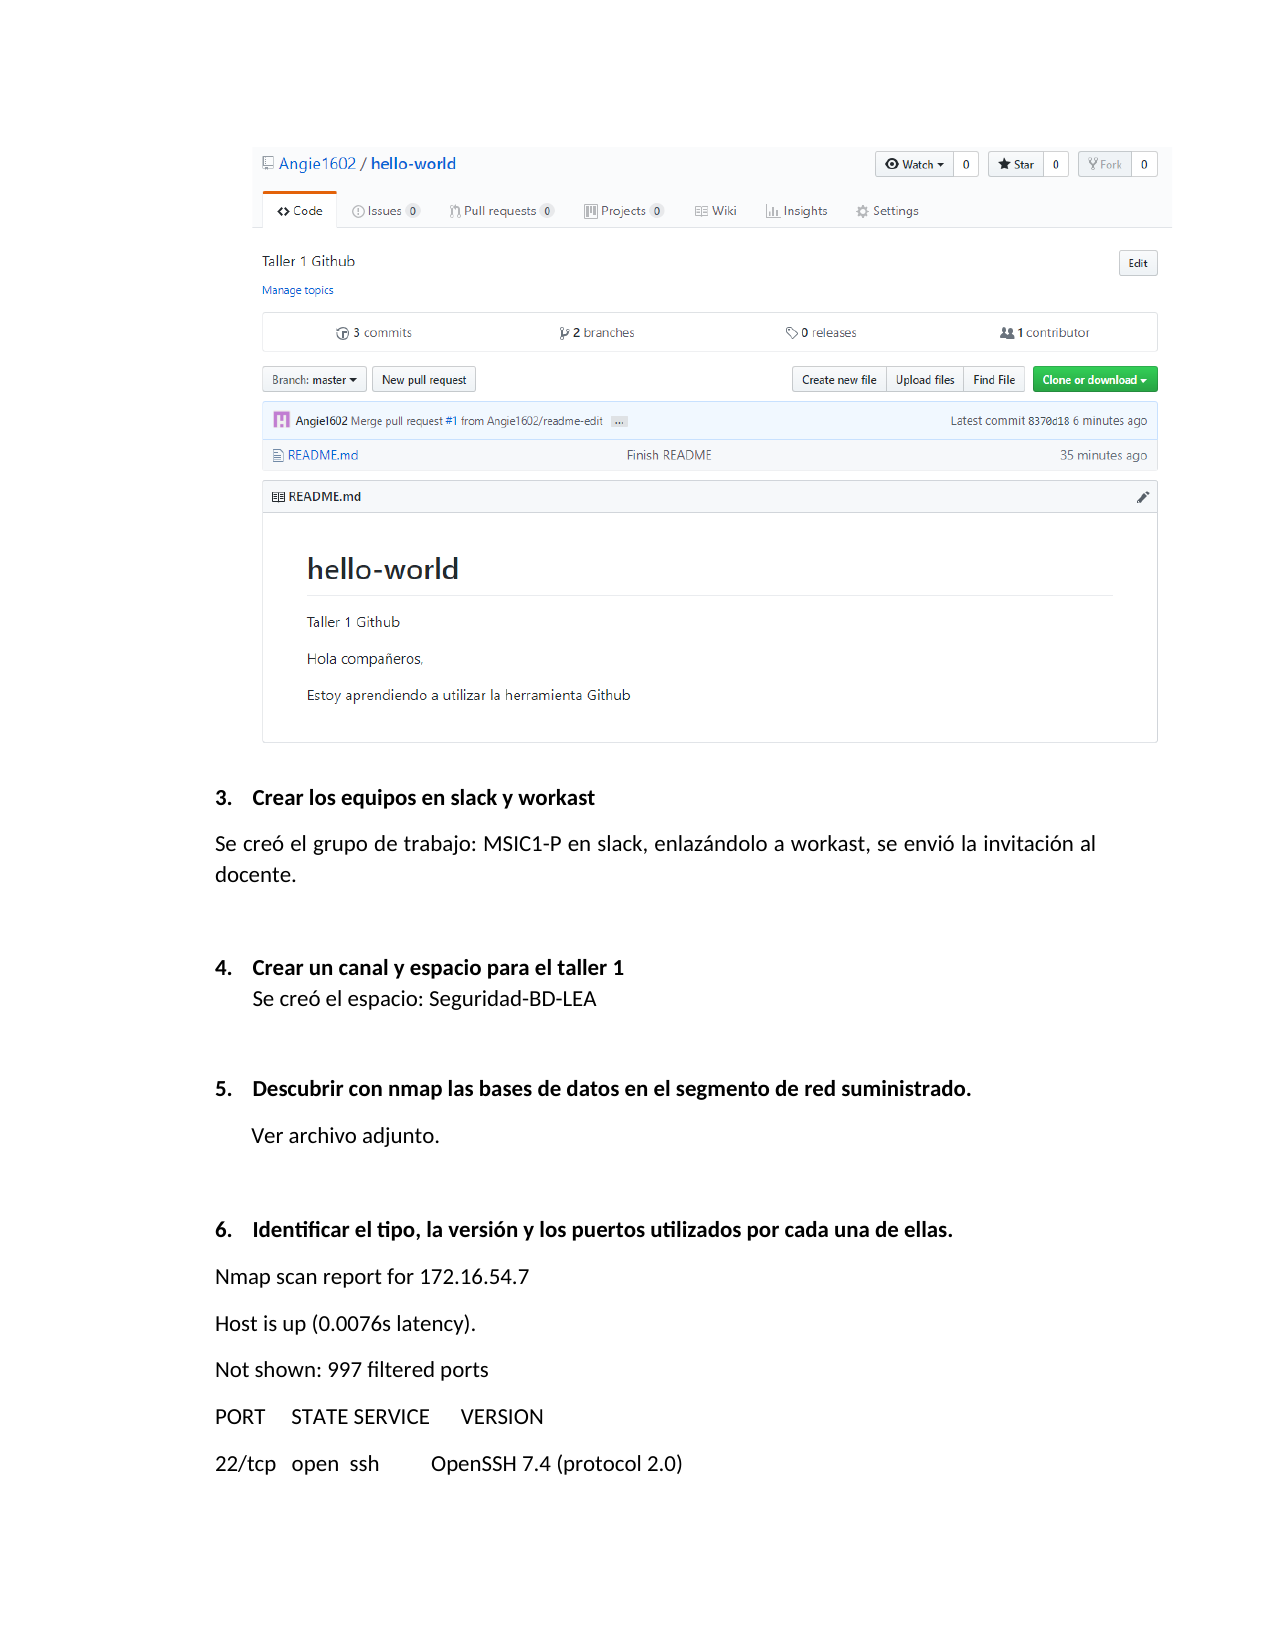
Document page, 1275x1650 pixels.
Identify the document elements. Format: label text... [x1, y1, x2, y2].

text PORT STATE SERVICE VERSION [215, 1402, 1098, 1430]
text Se creó el grupo de trabajo: MSIC1-P en slack, enlazándolo a workast, se envió la invitación al docente. [215, 829, 1098, 888]
text Not shown: 997 filtered ports [215, 1356, 1098, 1383]
list Crear un canal y espacio para el taller 1 [215, 953, 1098, 981]
list Descubrir con nmap las bases de datos en el segmento de red suministrado. [215, 1074, 1098, 1102]
list Crear los equipos en slack y workast [215, 783, 1098, 811]
list Identificar el tipo, la versión y los puertos utilizados por cada una de ellas. [215, 1215, 1098, 1243]
text Ver archivo adjunto. [177, 1121, 1098, 1149]
picture [252, 147, 1173, 751]
text Nmap scan report for 172.16.54.7 [215, 1262, 1098, 1290]
list Se creó el espacio: Seguridad-BD-LEA [252, 984, 1098, 1012]
text Host is up (0.0076s latency). [215, 1309, 1098, 1337]
text 22/tcp open ssh OpenSSH 7.4 (protocol 2.0) [215, 1449, 1098, 1477]
